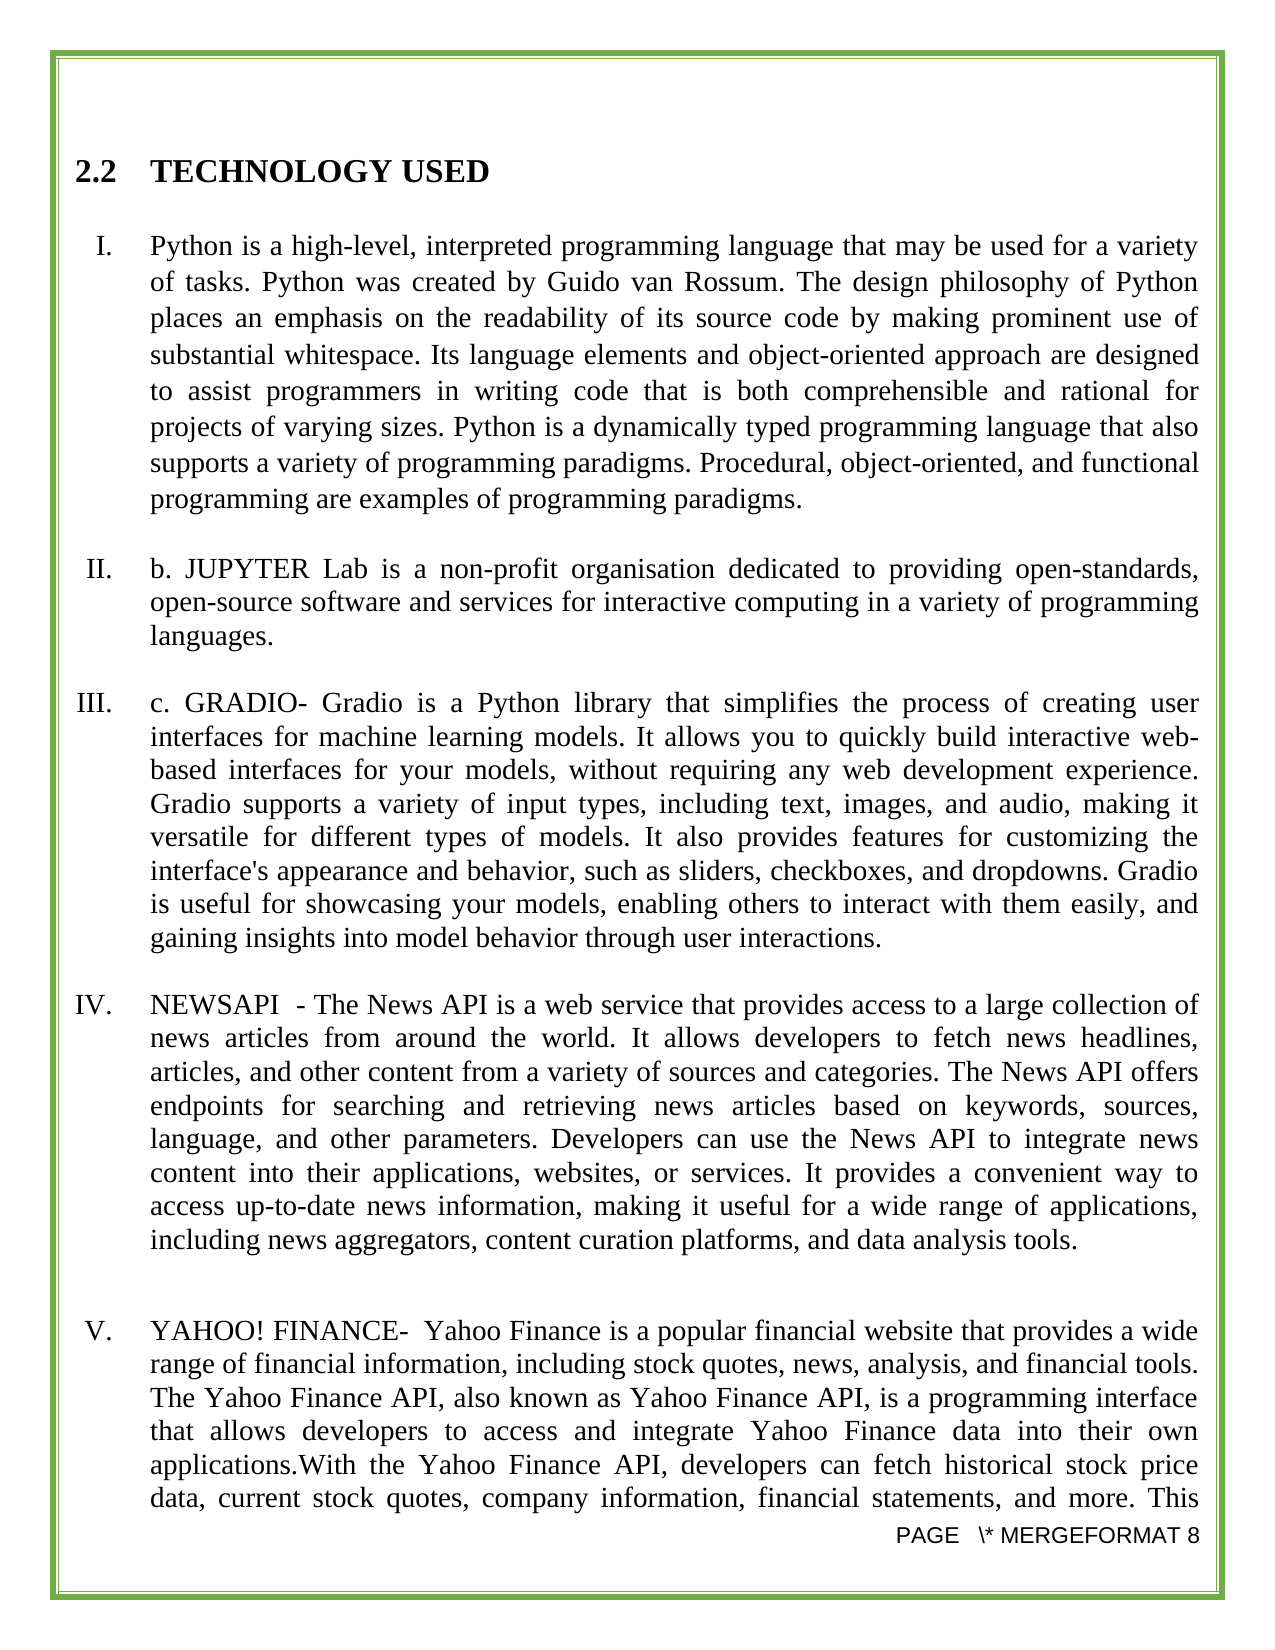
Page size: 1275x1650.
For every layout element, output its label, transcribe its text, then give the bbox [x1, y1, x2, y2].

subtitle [112, 1313, 1200, 1514]
list Python is a high-level, interpreted programming language that may be used for a variety of tasks. Python was created by Guido van Rossum. The design philosophy of Python places an emphasis on the readability of its source code by making prominent use of substantial whitespace. Its language elements and object-oriented approach are designed to assist programmers in writing code that is both comprehensible and rational for projects of varying sizes. Python is a dynamically typed programming language that also supports a variety of programming paradigms. Procedural, object-oriented, and functional programming are examples of programming paradigms. [112, 228, 1200, 515]
list c. GRADIO- Gradio is a Python library that simplifies the process of creating user interfaces for machine learning models. It allows you to quickly build interactive web-based interfaces for your models, without requiring any web development experience. Gradio supports a variety of input types, including text, images, and audio, making it versatile for different types of models. It also provides features for customizing the interface's appearance and behavior, such as sliders, checkboxes, and dropdowns. Gradio is useful for showcasing your models, enabling others to interact with them easily, and gaining insights into model behavior through user interactions. [112, 685, 1200, 953]
subtitle TECHNOLOGY USED [75, 152, 1200, 190]
subtitle NEWSAPI - The News API is a web service that provides access to a large collection of news articles from around the world. It allows developers to fetch news headlines, articles, and other content from a variety of sources and categories. The News API offers endpoints for searching and retrieving news articles based on keywords, sources, language, and other parameters. Developers can use the News API to integrate news content into their applications, websites, or services. It provides a convenient way to access up-to-date news information, making it useful for a wide range of applications, including news aggregators, content curation platforms, and data analysis tools. [112, 987, 1200, 1255]
list b. JUPYTER Lab is a non-profit organisation dedicated to providing open-standards, open-source software and services for interactive computing in a variety of programming languages. [112, 551, 1200, 652]
